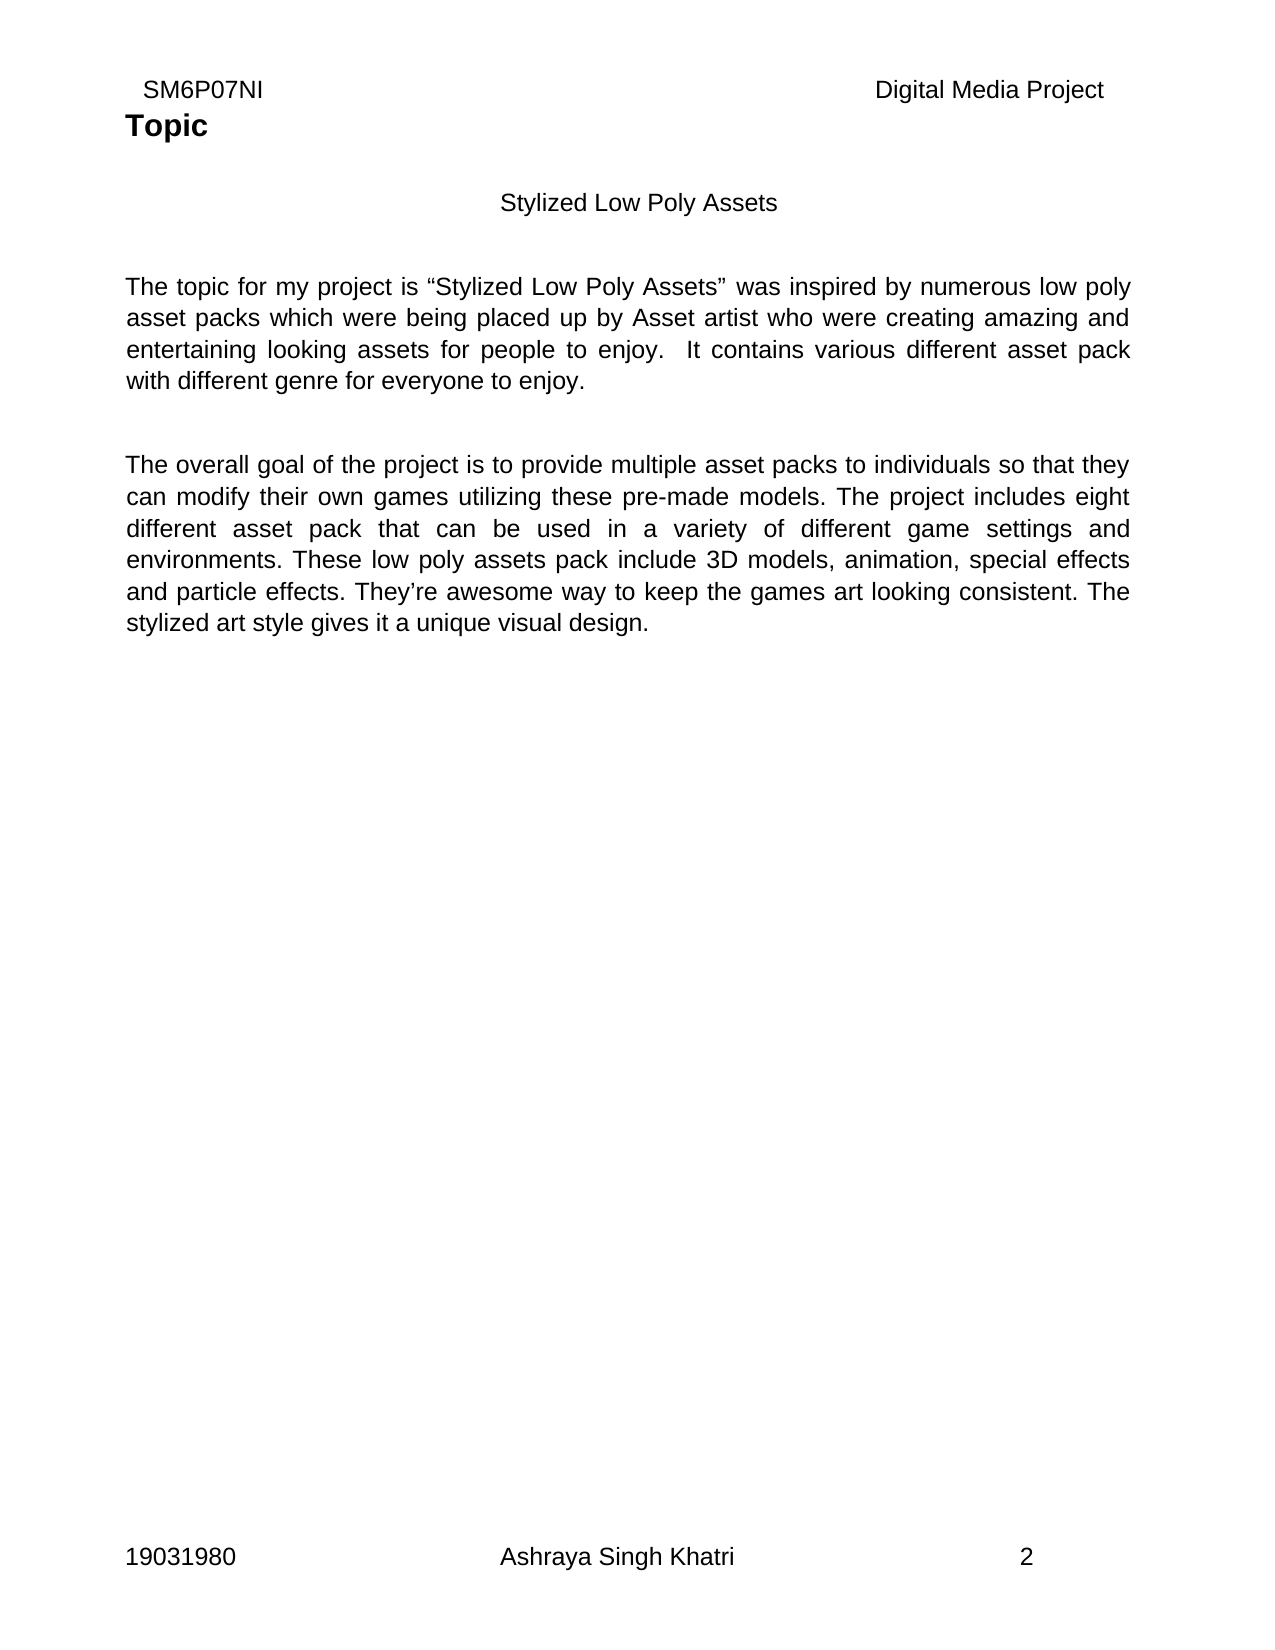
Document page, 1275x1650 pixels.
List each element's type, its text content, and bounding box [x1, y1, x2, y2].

text The topic for my project is “Stylized Low Poly Assets” was inspired by numerous low poly asset packs which were being placed up by Asset artist who were creating amazing and entertaining looking assets for people to enjoy. It contains various different asset pack with different genre for everyone to enjoy. [125, 272, 1132, 395]
text Stylized Low Poly Assets [425, 187, 1132, 216]
subtitle Topic [125, 107, 1132, 142]
text The overall goal of the project is to provide multiple asset packs to individuals so that they can modify their own games utilizing these pre-made models. The project includes eight different asset pack that can be used in a variety of different game settings and environments. These low poly assets pack include 3D models, animation, special effects and particle effects. They’re awesome way to keep the games art looking consistent. The stylized art style gives it a unique visual design. [125, 451, 1132, 637]
